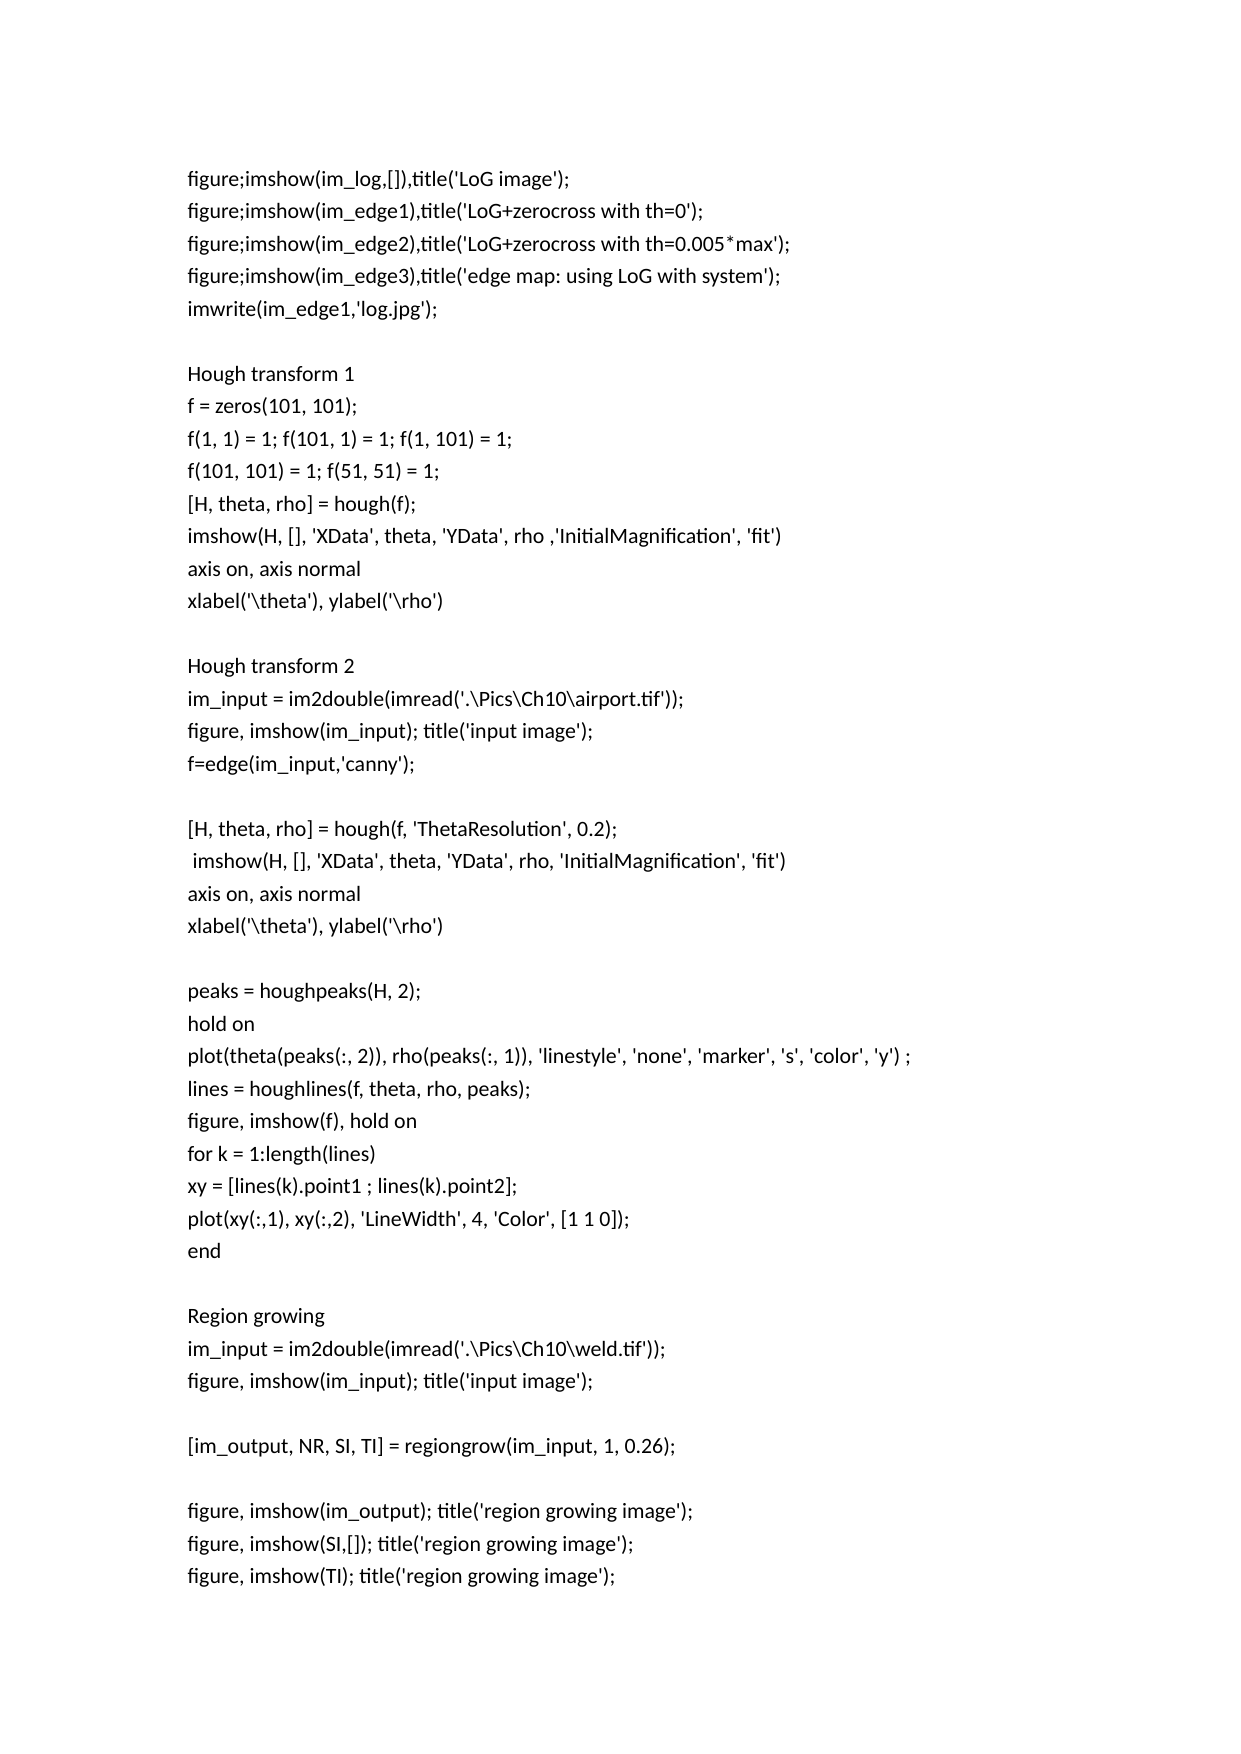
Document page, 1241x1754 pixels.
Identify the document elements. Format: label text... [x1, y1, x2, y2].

text figure, imshow(f), hold on [187, 1104, 1053, 1137]
text Hough transform 2 [187, 649, 1053, 682]
text figure, imshow(im_input); title('input image'); [187, 1364, 1053, 1397]
text imwrite(im_edge1,'log.jpg'); [187, 292, 1053, 324]
text [im_output, NR, SI, TI] = regiongrow(im_input, 1, 0.26); [187, 1429, 1053, 1462]
text figure, imshow(im_output); title('region growing image'); [187, 1494, 1053, 1527]
text figure, imshow(SI,[]); title('region growing image'); [187, 1527, 1053, 1559]
text im_input = im2double(imread('.\Pics\Ch10\airport.tif')); [187, 682, 1053, 714]
text f = zeros(101, 101); [187, 389, 1053, 422]
text hold on [187, 1007, 1053, 1039]
text axis on, axis normal [187, 877, 1053, 909]
text figure;imshow(im_edge3),title('edge map: using LoG with system'); [187, 259, 1053, 292]
text f(101, 101) = 1; f(51, 51) = 1; [187, 454, 1053, 487]
text Hough transform 1 [187, 357, 1053, 389]
text f=edge(im_input,'canny'); [187, 747, 1053, 779]
text plot(theta(peaks(:, 2)), rho(peaks(:, 1)), 'linestyle', 'none', 'marker', 's', 'color', 'y') ; [187, 1039, 1053, 1072]
text f(1, 1) = 1; f(101, 1) = 1; f(1, 101) = 1; [187, 422, 1053, 454]
text imshow(H, [], 'XData', theta, 'YData', rho, 'InitialMagnification', 'fit') [187, 844, 1053, 877]
text figure;imshow(im_log,[]),title('LoG image'); [187, 162, 1053, 194]
text xlabel('\theta'), ylabel('\rho') [187, 909, 1053, 942]
text Region growing [187, 1299, 1053, 1332]
text axis on, axis normal [187, 552, 1053, 584]
text end [187, 1234, 1053, 1267]
text im_input = im2double(imread('.\Pics\Ch10\weld.tif')); [187, 1332, 1053, 1364]
text xlabel('\theta'), ylabel('\rho') [187, 584, 1053, 617]
text xy = [lines(k).point1 ; lines(k).point2]; [187, 1169, 1053, 1202]
text figure;imshow(im_edge2),title('LoG+zerocross with th=0.005*max'); [187, 227, 1053, 259]
text [H, theta, rho] = hough(f); [187, 487, 1053, 519]
text figure, imshow(im_input); title('input image'); [187, 714, 1053, 747]
text plot(xy(:,1), xy(:,2), 'LineWidth', 4, 'Color', [1 1 0]); [187, 1202, 1053, 1234]
text figure;imshow(im_edge1),title('LoG+zerocross with th=0'); [187, 194, 1053, 227]
text lines = houghlines(f, theta, rho, peaks); [187, 1072, 1053, 1104]
text peaks = houghpeaks(H, 2); [187, 974, 1053, 1007]
text figure, imshow(TI); title('region growing image'); [187, 1559, 1053, 1592]
text imshow(H, [], 'XData', theta, 'YData', rho ,'InitialMagnification', 'fit') [187, 519, 1053, 552]
text [H, theta, rho] = hough(f, 'ThetaResolution', 0.2); [187, 812, 1053, 844]
text for k = 1:length(lines) [187, 1137, 1053, 1169]
